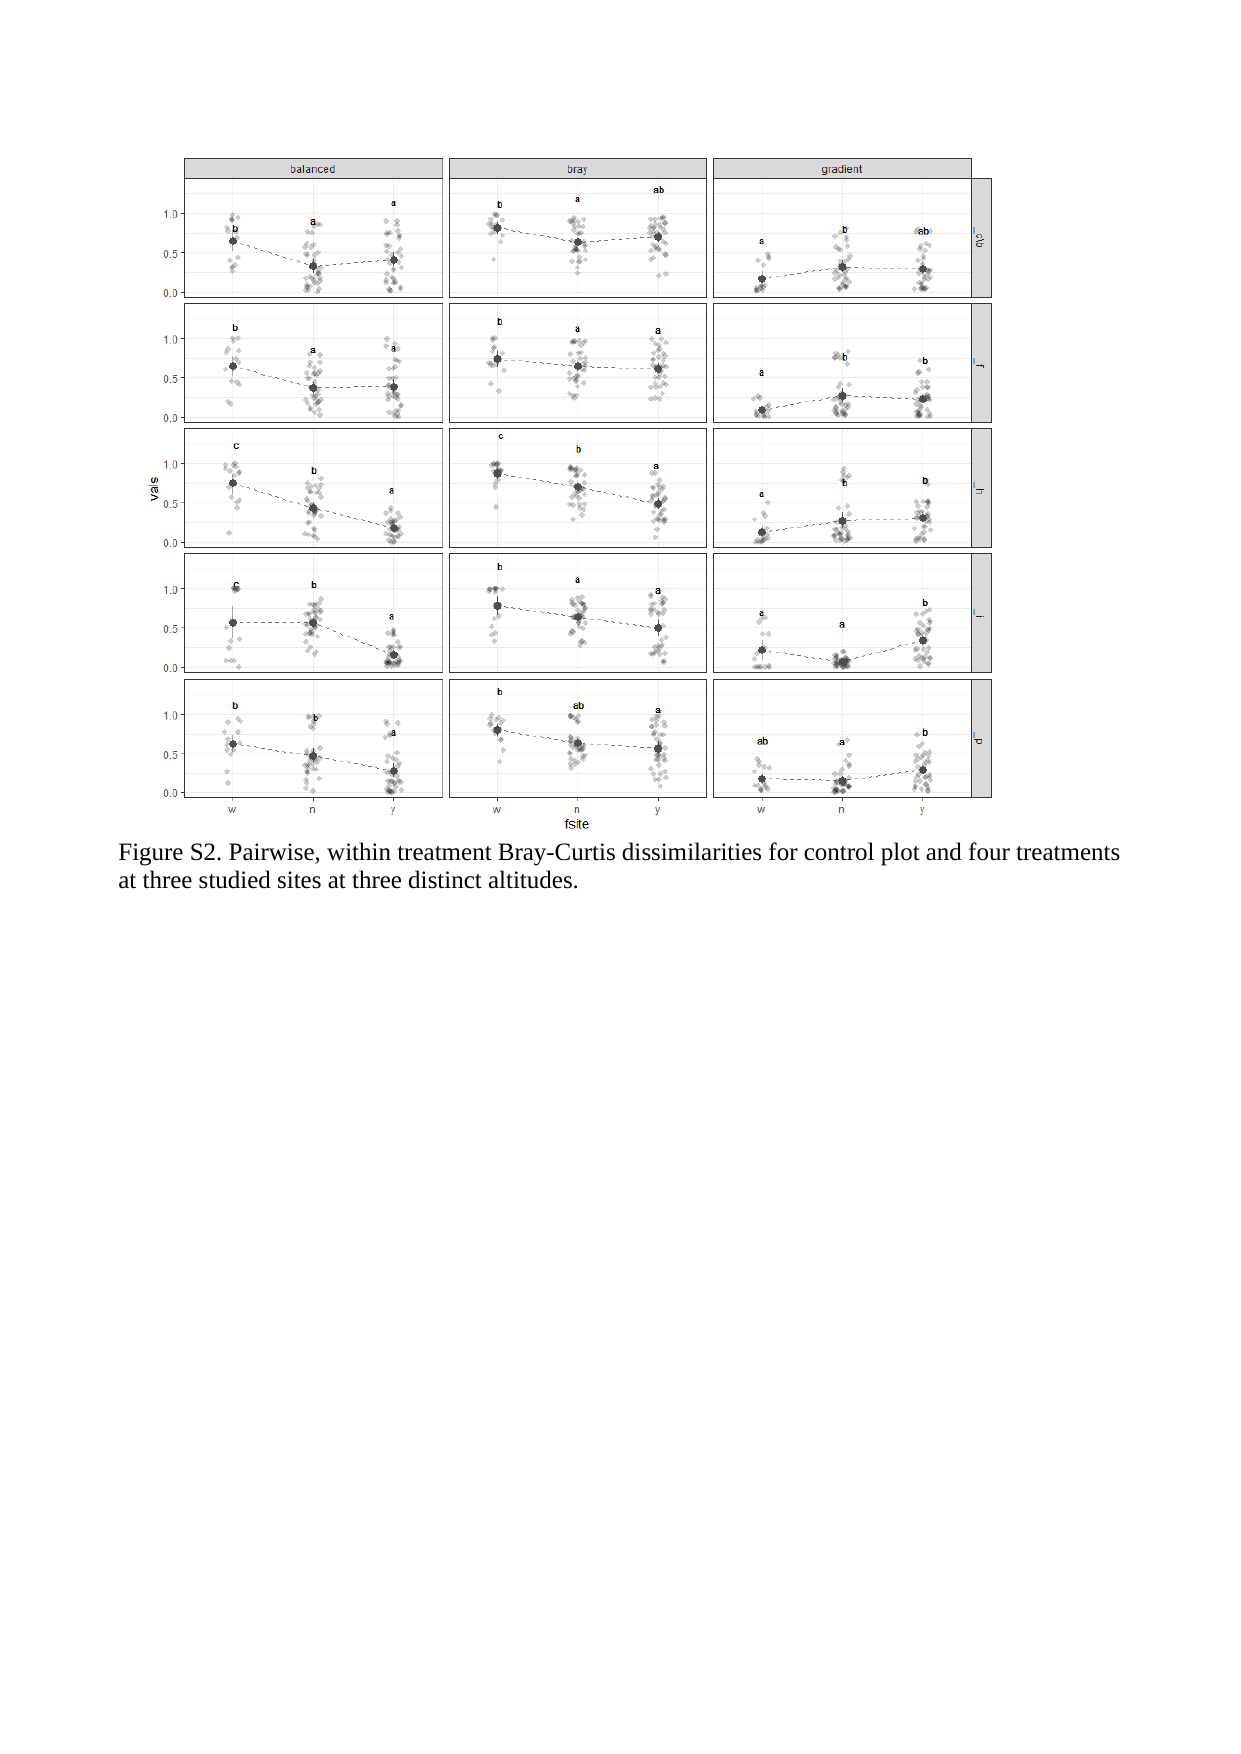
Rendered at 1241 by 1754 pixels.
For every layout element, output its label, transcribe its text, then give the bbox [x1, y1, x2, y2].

picture [140, 151, 998, 836]
text Figure S2. Pairwise, within treatment Bray-Curtis dissimilarities for control plot and four treatments at three studied sites at three distinct altitudes. [118, 837, 1122, 894]
